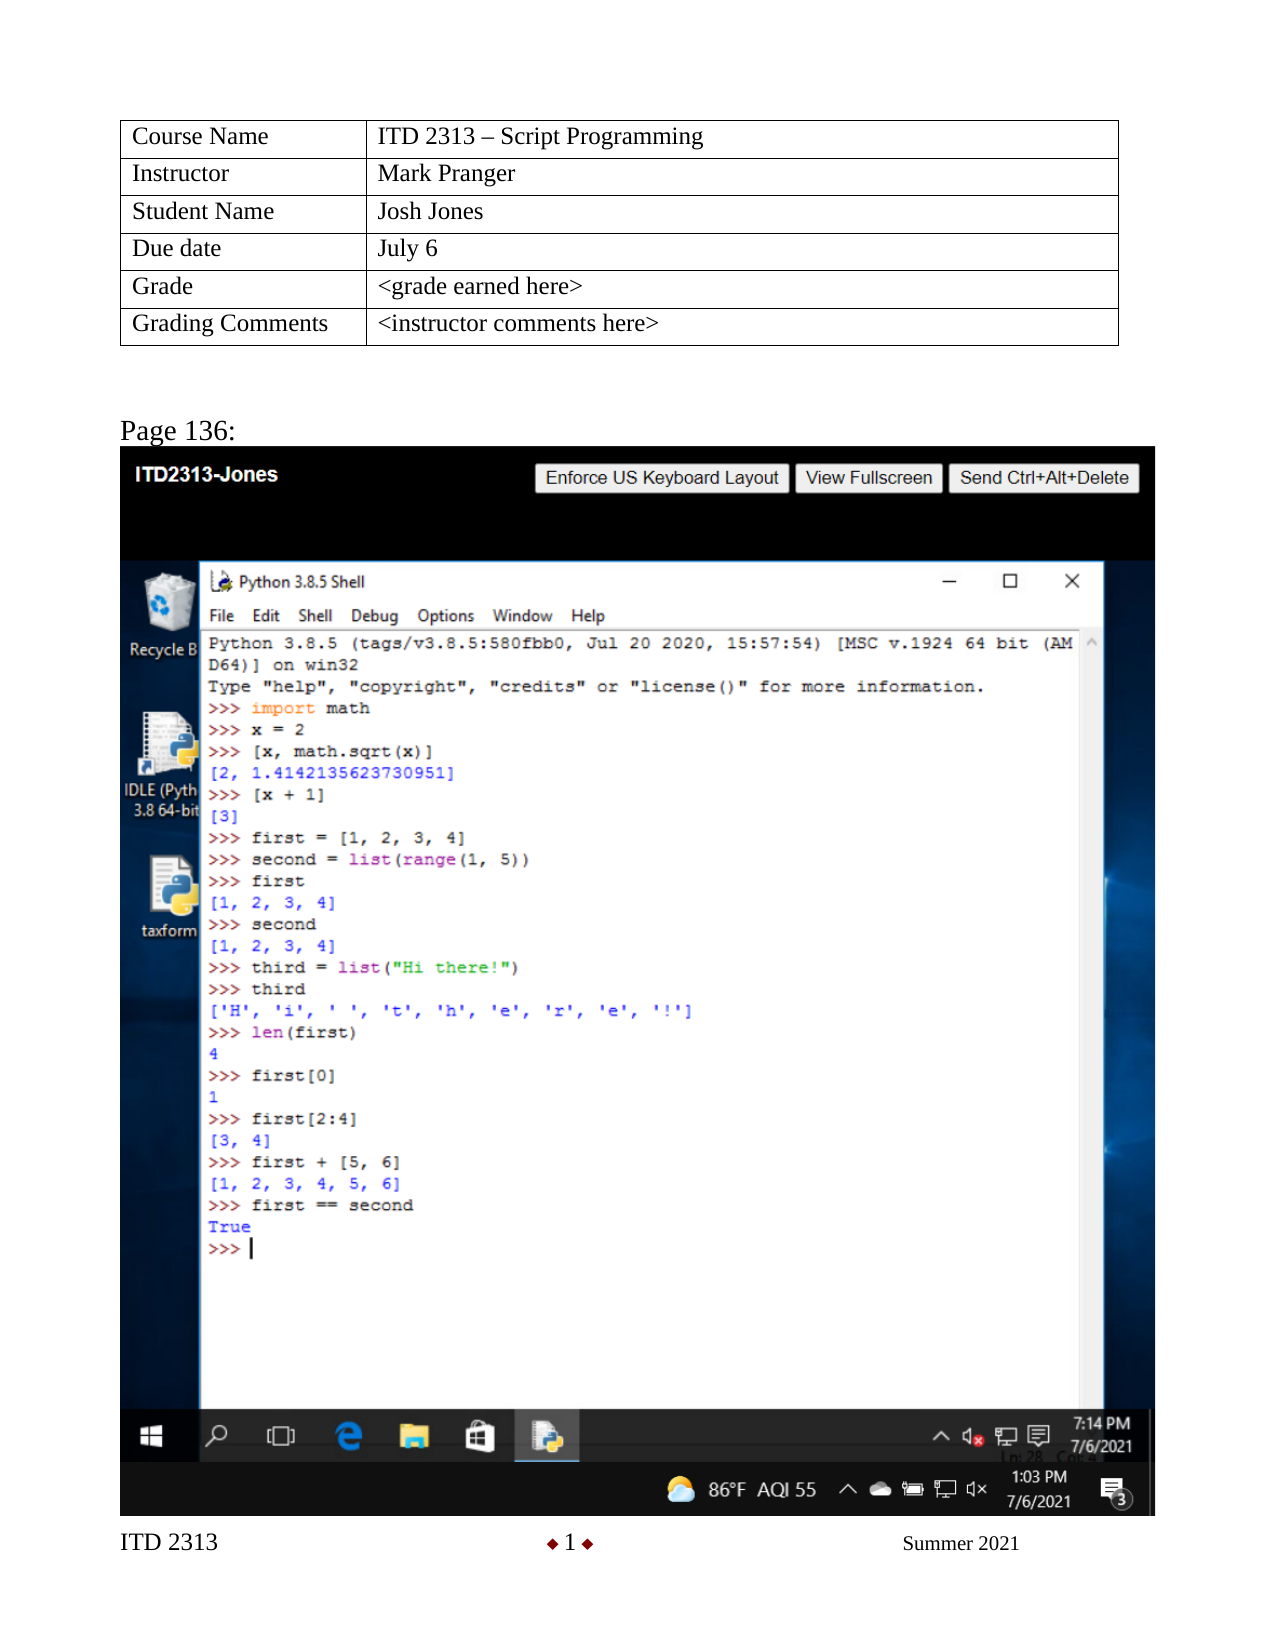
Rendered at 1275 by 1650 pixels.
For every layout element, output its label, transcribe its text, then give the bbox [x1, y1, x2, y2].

table_cell Instructor [121, 159, 366, 195]
text Page 136: [120, 413, 1155, 446]
table_cell <instructor comments here> [367, 309, 1118, 345]
table_header Course Name [121, 121, 366, 157]
table_cell Grading Comments [121, 309, 366, 345]
table_header ITD 2313 – Script Programming [367, 121, 1118, 157]
table_cell Due date [121, 234, 366, 270]
table_cell July 6 [367, 234, 1118, 270]
table_cell Josh Jones [367, 196, 1118, 232]
table_cell Mark Pranger [367, 159, 1118, 195]
picture [120, 446, 1155, 1516]
table_cell Grade [121, 271, 366, 307]
table_cell Student Name [121, 196, 366, 232]
table_cell <grade earned here> [367, 271, 1118, 307]
